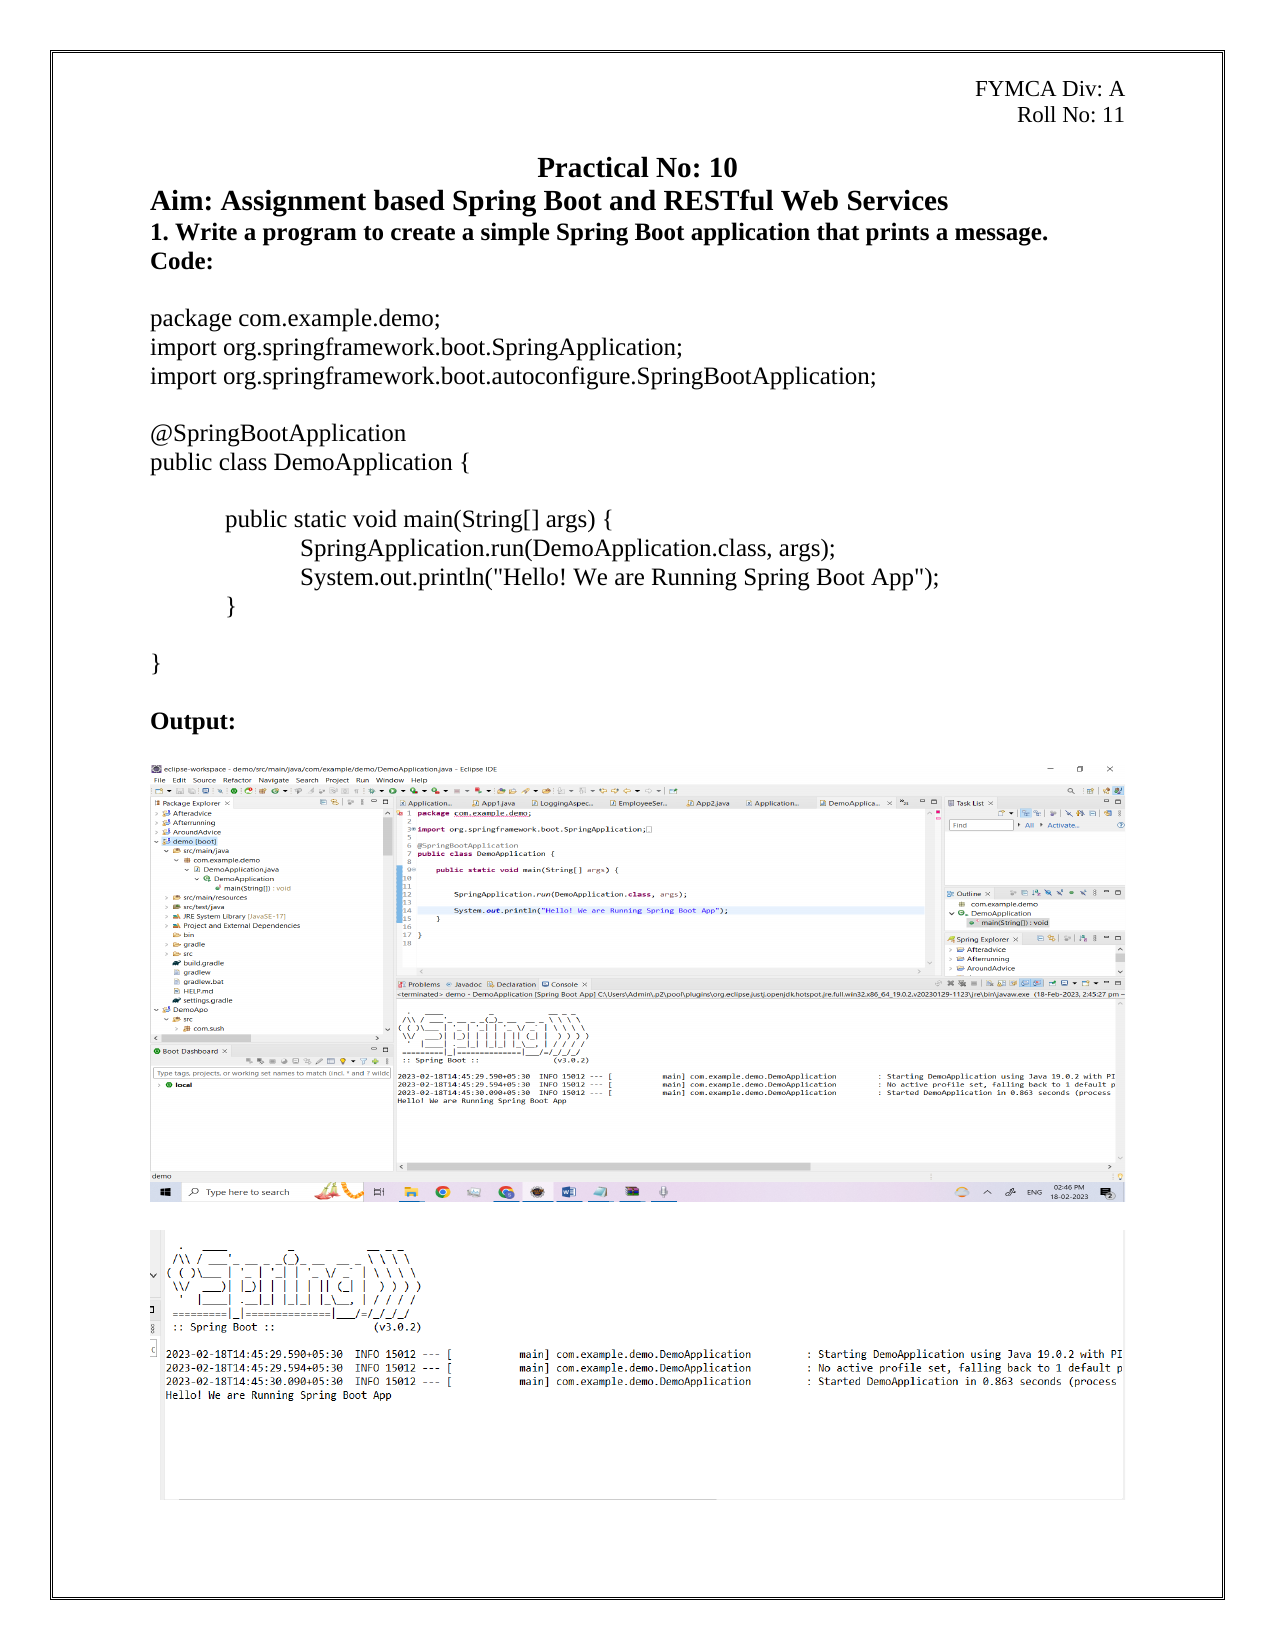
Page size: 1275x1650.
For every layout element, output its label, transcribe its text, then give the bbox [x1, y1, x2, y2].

picture [150, 1230, 1125, 1500]
text Practical No: 10 [150, 150, 1125, 183]
picture [150, 763, 1125, 1202]
text import org.springframework.boot.SpringApplication; [150, 332, 1125, 361]
text import org.springframework.boot.autoconfigure.SpringBootApplication; [150, 361, 1125, 389]
text } [150, 648, 1125, 677]
text Aim: Assignment based Spring Boot and RESTful Web Services [150, 183, 1125, 217]
text SpringApplication.run(DemoApplication.class, args); [300, 533, 1125, 562]
text } [150, 591, 1125, 619]
text package com.example.demo; [150, 303, 1125, 332]
text 1. Write a program to create a simple Spring Boot application that prints a message. [150, 217, 1125, 246]
text Code: [150, 246, 1125, 274]
text public class DemoApplication { [150, 447, 1125, 476]
text public static void main(String[] args) { [150, 504, 1125, 533]
text Output: [150, 706, 1125, 734]
text @SpringBootApplication [150, 418, 1125, 447]
text System.out.println("Hello! We are Running Spring Boot App"); [150, 562, 1125, 591]
